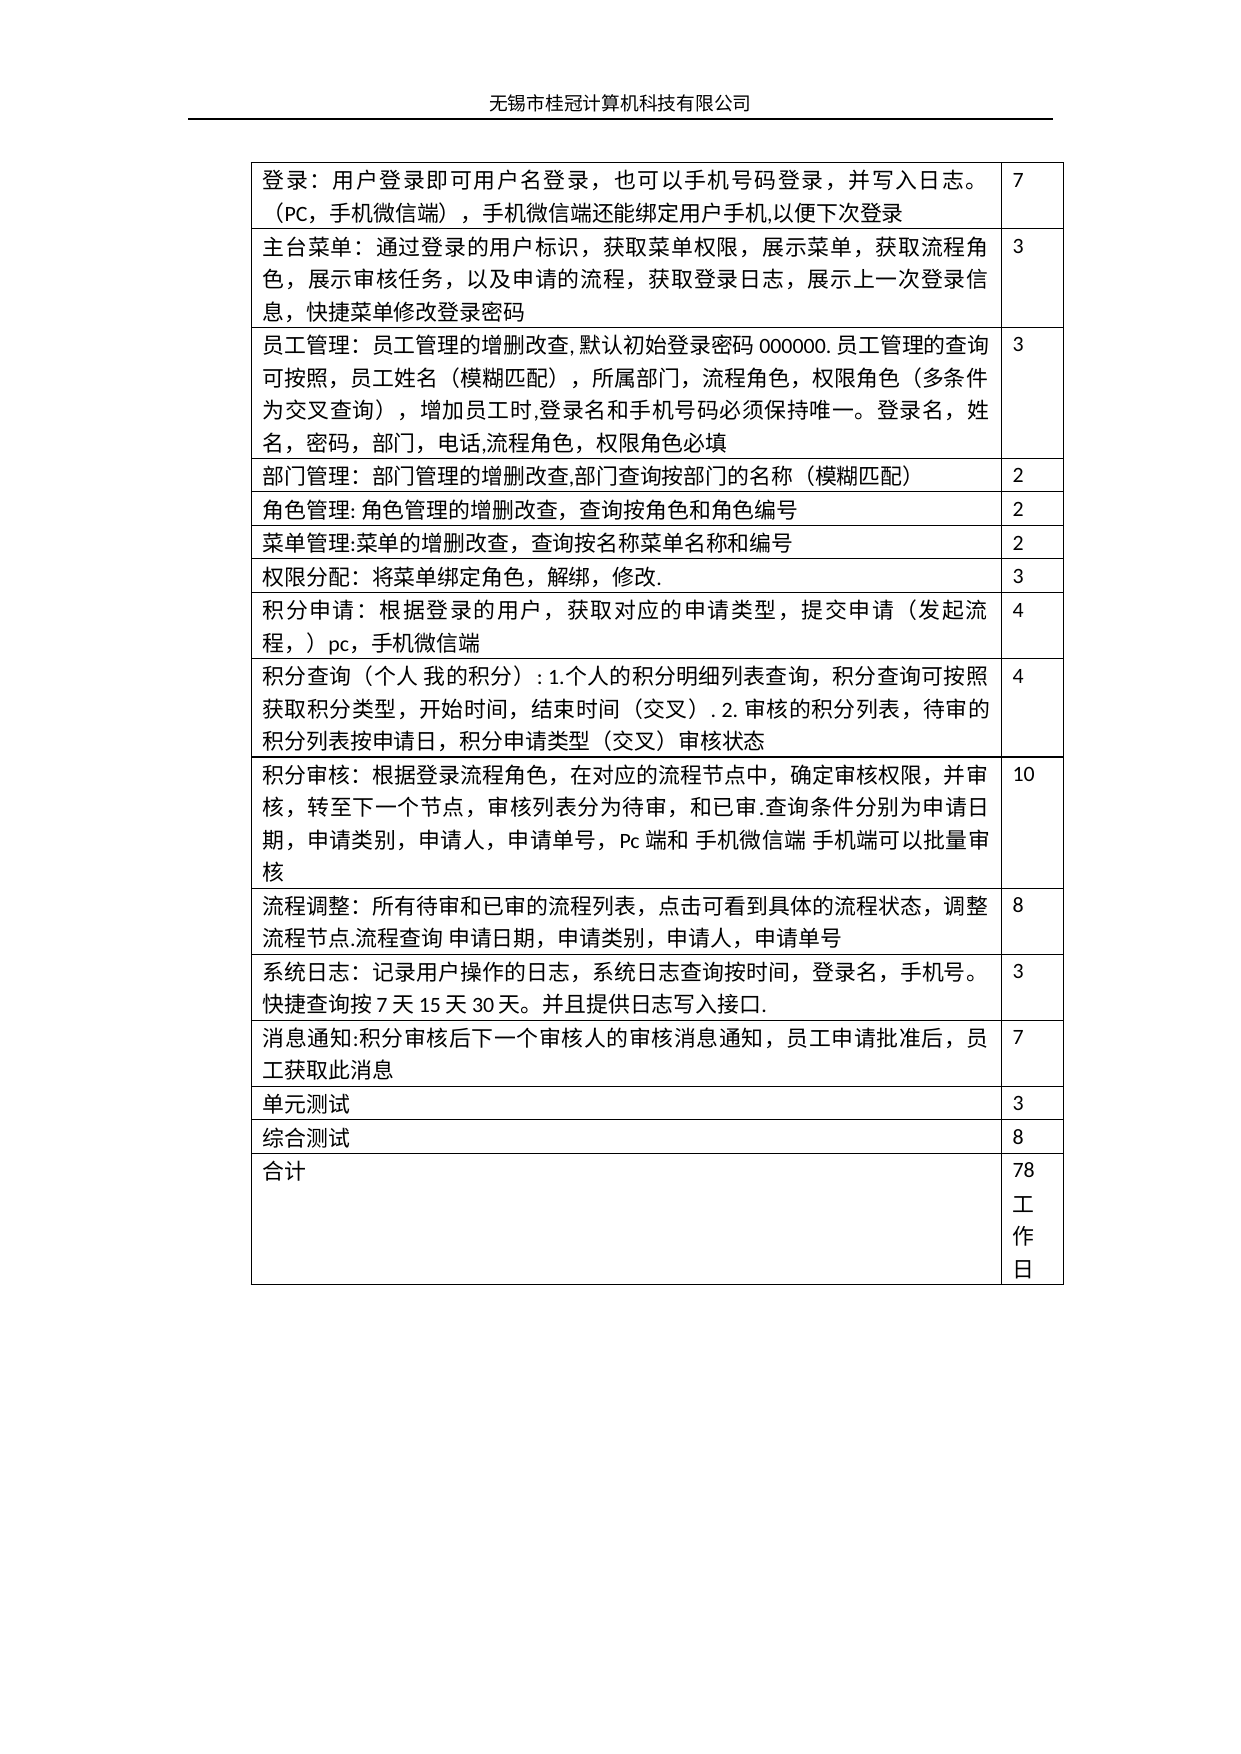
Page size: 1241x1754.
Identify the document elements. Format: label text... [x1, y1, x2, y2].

table_cell 2 [1002, 459, 1063, 491]
table_cell 3 [1002, 1087, 1063, 1119]
table_cell 3 [1002, 559, 1063, 592]
table_cell 4 [1002, 659, 1063, 756]
table_cell 菜单管理:菜单的增删改查，查询按名称菜单名称和编号 [252, 526, 1001, 558]
table_cell 员工管理：员工管理的增删改查, 默认初始登录密码000000. 员工管理的查询可按照，员工姓名（模糊匹配），所属部门，流程角色，权限角色（多条件为交叉查询），增加员工时,登录名和手机号码必须保持唯一。登录名，姓名，密码，部门，电话,流程角色，权限角色必填 [252, 328, 1001, 458]
table_cell 权限分配：将菜单绑定角色，解绑，修改. [252, 559, 1001, 592]
table_cell 主台菜单：通过登录的用户标识，获取菜单权限，展示菜单，获取流程角色，展示审核任务，以及申请的流程，获取登录日志，展示上一次登录信息，快捷菜单修改登录密码 [252, 229, 1001, 327]
table_cell 单元测试 [252, 1087, 1001, 1119]
table_cell 合计 [252, 1154, 1001, 1284]
table_cell 3 [1002, 229, 1063, 327]
table_cell 消息通知:积分审核后下一个审核人的审核消息通知，员工申请批准后，员工获取此消息 [252, 1021, 1001, 1086]
table_cell 8 [1002, 1120, 1063, 1153]
table_cell 角色管理: 角色管理的增删改查，查询按角色和角色编号 [252, 492, 1001, 525]
table_cell 综合测试 [252, 1120, 1001, 1153]
table_cell 系统日志：记录用户操作的日志，系统日志查询按时间，登录名，手机号。快捷查询按7天 15天 30天。并且提供日志写入接口. [252, 955, 1001, 1019]
table_cell 7 [1002, 1021, 1063, 1086]
table_cell 积分申请：根据登录的用户，获取对应的申请类型，提交申请（发起流程，）pc，手机微信端 [252, 593, 1001, 658]
table_cell 7 [1002, 163, 1063, 228]
table_cell 2 [1002, 526, 1063, 558]
table_cell 8 [1002, 889, 1063, 953]
table_cell 积分查询（个人 我的积分）: 1.个人的积分明细列表查询，积分查询可按照获取积分类型，开始时间，结束时间（交叉）. 2. 审核的积分列表，待审的积分列表按申请日，积分申请类型（交叉）审核状态 [252, 659, 1001, 756]
table_cell 3 [1002, 955, 1063, 1019]
table_cell 10 [1002, 758, 1063, 887]
table_cell 部门管理：部门管理的增删改查,部门查询按部门的名称（模糊匹配） [252, 459, 1001, 491]
table_cell 2 [1002, 492, 1063, 525]
table_cell 登录：用户登录即可用户名登录，也可以手机号码登录，并写入日志。（PC，手机微信端），手机微信端还能绑定用户手机,以便下次登录 [252, 163, 1001, 228]
table_cell 4 [1002, 593, 1063, 658]
table_cell 3 [1002, 328, 1063, 458]
table_cell 78工作日 [1002, 1154, 1063, 1284]
table_cell 流程调整：所有待审和已审的流程列表，点击可看到具体的流程状态，调整流程节点.流程查询 申请日期，申请类别，申请人，申请单号 [252, 889, 1001, 953]
table_cell 积分审核：根据登录流程角色，在对应的流程节点中，确定审核权限，并审核，转至下一个节点，审核列表分为待审，和已审.查询条件分别为申请日期，申请类别，申请人，申请单号，Pc 端和 手机微信端 手机端可以批量审核 [252, 758, 1001, 887]
